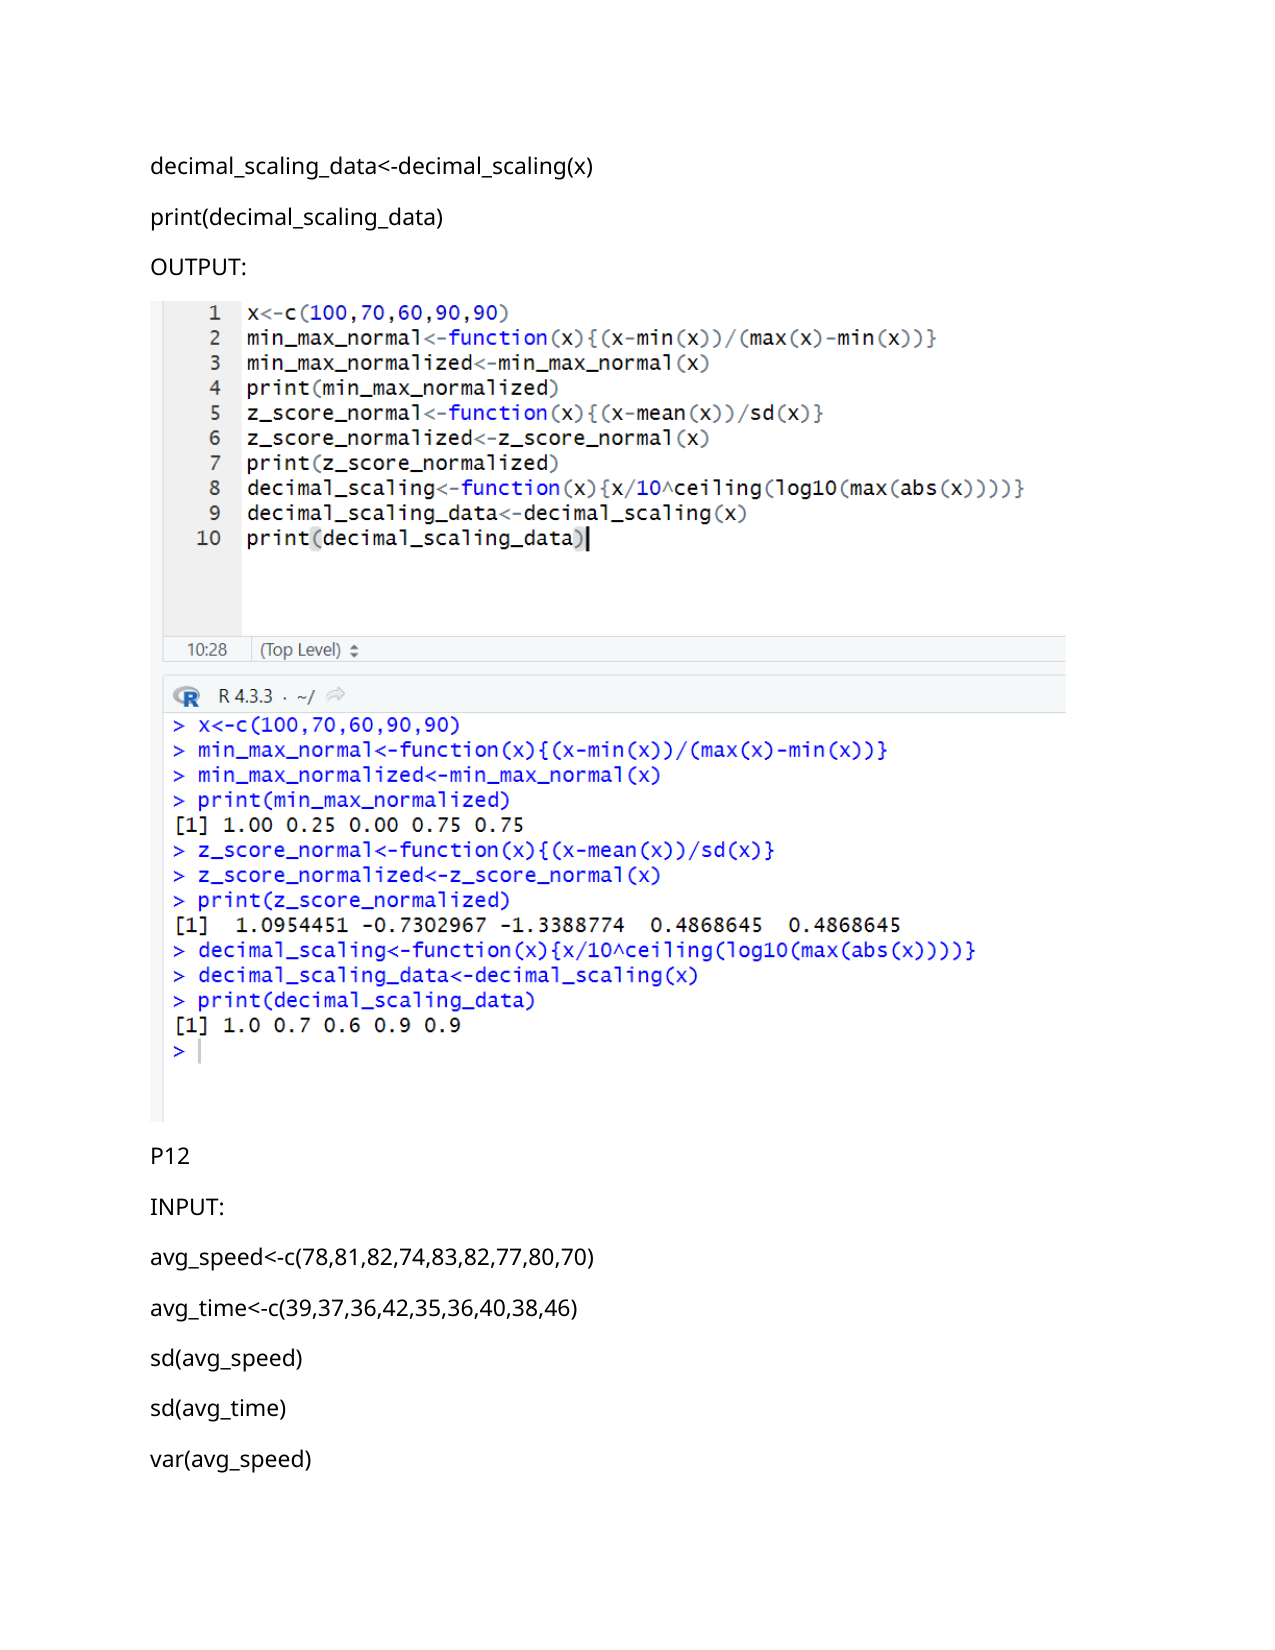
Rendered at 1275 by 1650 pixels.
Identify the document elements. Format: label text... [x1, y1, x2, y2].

text avg_time<-c(39,37,36,42,35,36,40,38,46) [150, 1292, 1125, 1323]
text avg_speed<-c(78,81,82,74,83,82,77,80,70) [150, 1241, 1125, 1272]
text var(avg_speed) [150, 1443, 1125, 1474]
text INPUT: [150, 1191, 1125, 1222]
text print(decimal_scaling_data) [150, 200, 1125, 232]
text sd(avg_speed) [150, 1342, 1125, 1373]
text decimal_scaling_data<-decimal_scaling(x) [150, 150, 1125, 181]
text OUTPUT: [150, 251, 1125, 282]
picture [150, 301, 1066, 1122]
text P12 [150, 1140, 1125, 1172]
text sd(avg_time) [150, 1392, 1125, 1424]
